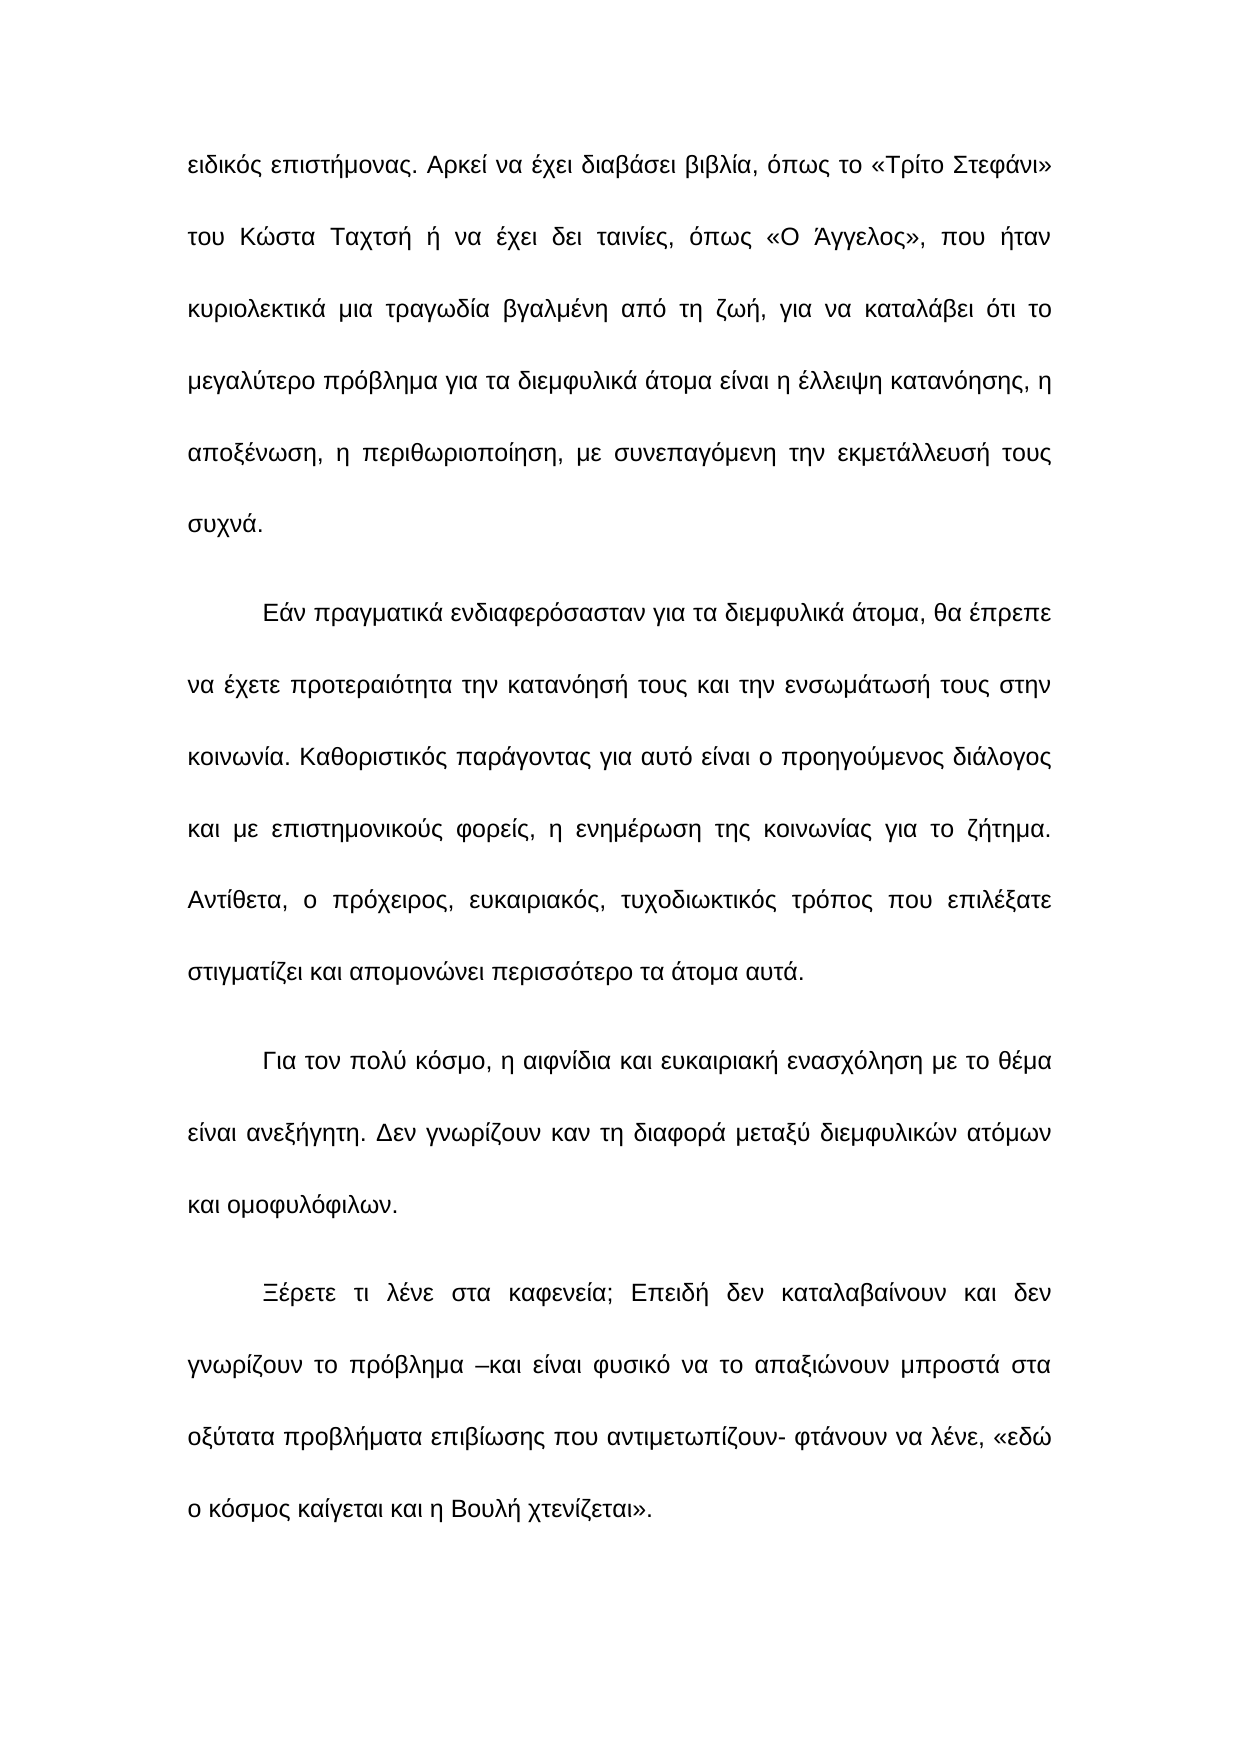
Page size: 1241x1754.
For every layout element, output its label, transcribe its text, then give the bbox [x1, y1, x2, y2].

text Ξέρετε τι λένε στα καφενεία; Επειδή δεν καταλαβαίνουν και δεν γνωρίζουν το πρόβλημα –και είναι φυσικό να το απαξιώνουν μπροστά στα οξύτατα προβλήματα επιβίωσης που αντιμετωπίζουν- φτάνουν να λένε, «εδώ ο κόσμος καίγεται και η Βουλή χτενίζεται». [187, 1278, 1053, 1522]
text Για τον πολύ κόσμο, η αιφνίδια και ευκαιριακή ενασχόληση με το θέμα είναι ανεξήγητη. Δεν γνωρίζουν καν τη διαφορά μεταξύ διεμφυλικών ατόμων και ομοφυλόφιλων. [187, 1046, 1053, 1218]
text Εάν πραγματικά ενδιαφερόσασταν για τα διεμφυλικά άτομα, θα έπρεπε να έχετε προτεραιότητα την κατανόησή τους και την ενσωμάτωσή τους στην κοινωνία. Καθοριστικός παράγοντας για αυτό είναι ο προηγούμενος διάλογος και με επιστημονικούς φορείς, η ενημέρωση της κοινωνίας για το ζήτημα. Αντίθετα, ο πρόχειρος, ευκαιριακός, τυχοδιωκτικός τρόπος που επιλέξατε στιγματίζει και απομονώνει περισσότερο τα άτομα αυτά. [187, 598, 1053, 986]
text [187, 150, 1053, 538]
